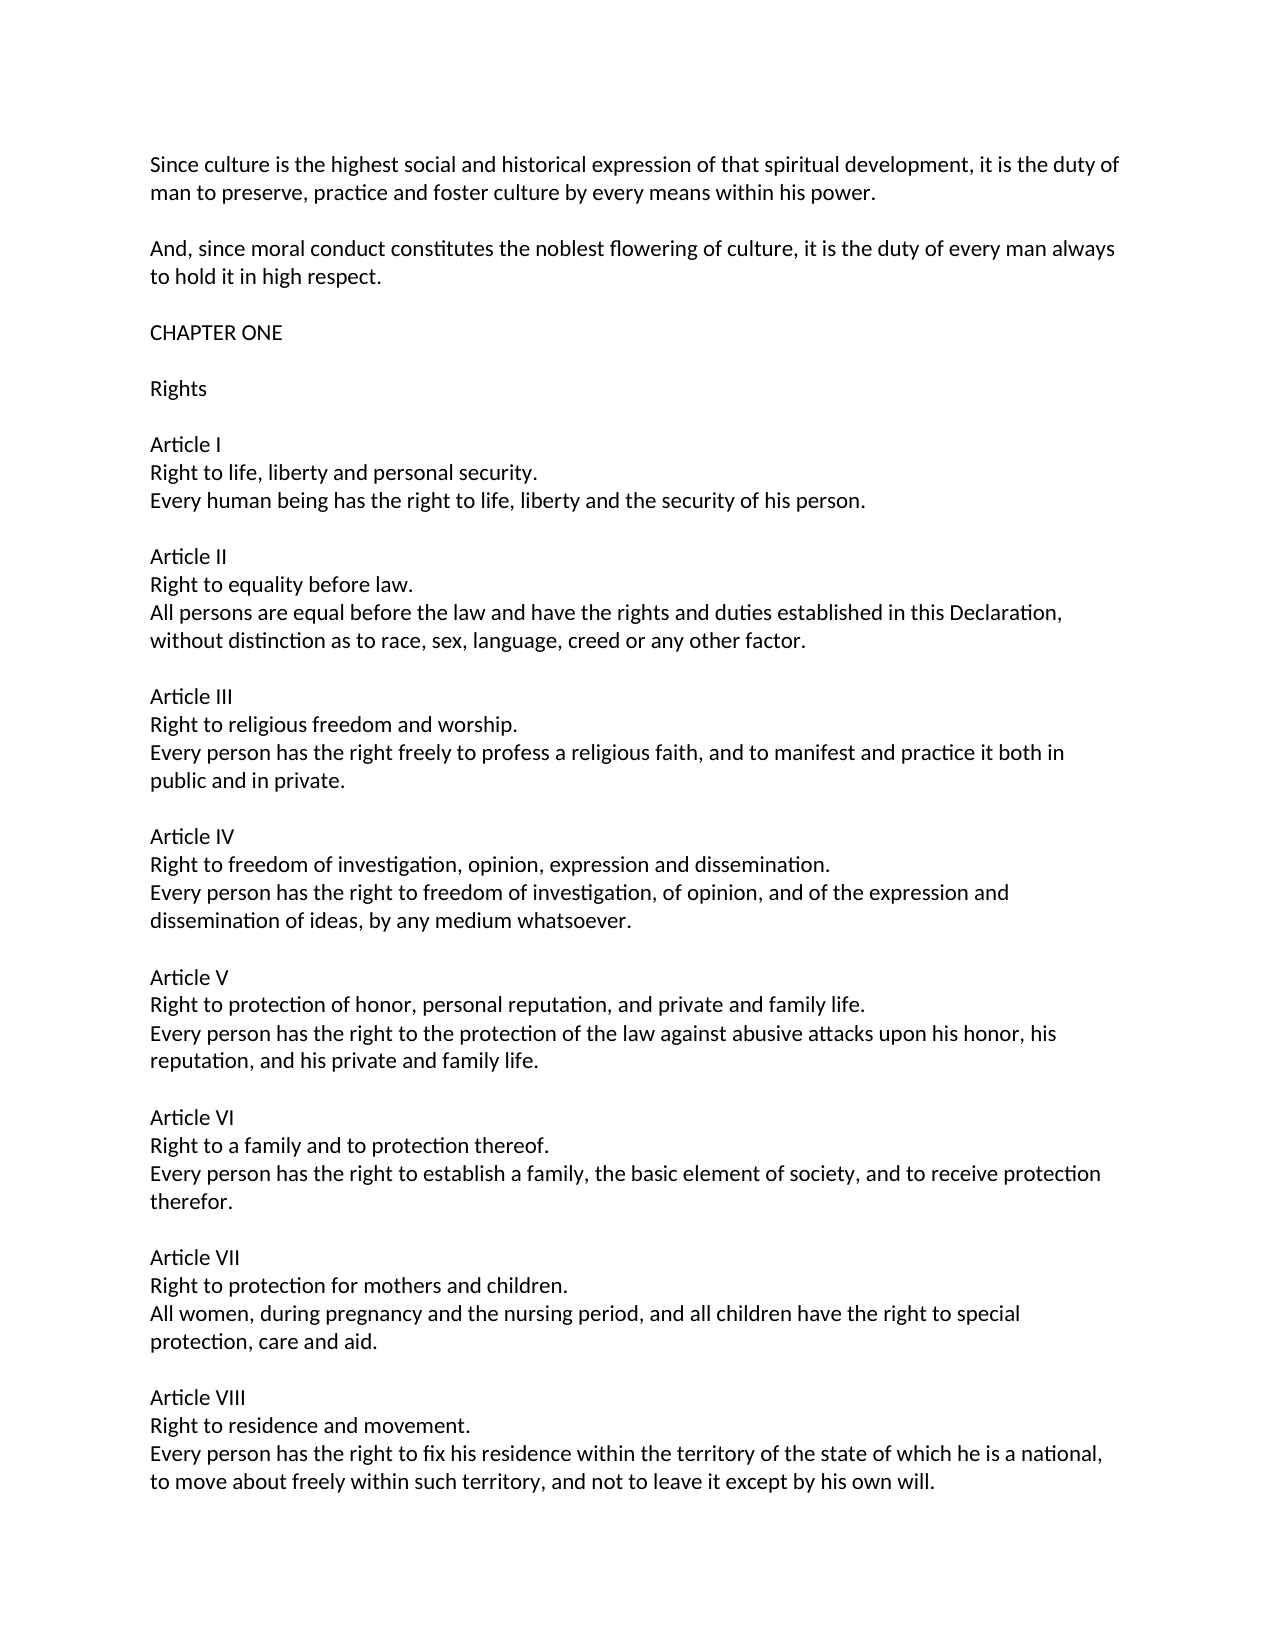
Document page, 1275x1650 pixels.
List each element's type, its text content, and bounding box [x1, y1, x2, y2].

text Article II [150, 542, 1125, 570]
text Right to protection of honor, personal reputation, and private and family life. [150, 991, 1125, 1019]
text CHAPTER ONE [150, 318, 1125, 346]
text And, since moral conduct constitutes the noblest flowering of culture, it is the duty of every man always to hold it in high respect. [150, 234, 1125, 290]
text Right to protection for mothers and children. [150, 1271, 1125, 1299]
text Article VI [150, 1103, 1125, 1131]
text Since culture is the highest social and historical expression of that spiritual development, it is the duty of man to preserve, practice and foster culture by every means within his power. [150, 150, 1125, 206]
text Every person has the right to the protection of the law against abusive attacks upon his honor, his reputation, and his private and family life. [150, 1019, 1125, 1075]
text Every person has the right to freedom of investigation, of opinion, and of the expression and dissemination of ideas, by any medium whatsoever. [150, 878, 1125, 934]
text Article VII [150, 1243, 1125, 1271]
text Right to religious freedom and worship. [150, 710, 1125, 738]
text Every person has the right to establish a family, the basic element of society, and to receive protection therefor. [150, 1159, 1125, 1215]
text Article V [150, 963, 1125, 991]
text Rights [150, 374, 1125, 402]
text Article VIII [150, 1383, 1125, 1411]
text Every person has the right freely to profess a religious faith, and to manifest and practice it both in public and in private. [150, 738, 1125, 794]
text Right to residence and movement. [150, 1411, 1125, 1439]
text Every human being has the right to life, liberty and the security of his person. [150, 486, 1125, 514]
text Right to a family and to protection thereof. [150, 1131, 1125, 1159]
text Right to equality before law. [150, 570, 1125, 598]
text Right to life, liberty and personal security. [150, 458, 1125, 486]
text Right to freedom of investigation, opinion, expression and dissemination. [150, 851, 1125, 878]
text Every person has the right to fix his residence within the territory of the state of which he is a national, to move about freely within such territory, and not to leave it except by his own will. [150, 1439, 1125, 1495]
text All persons are equal before the law and have the rights and duties established in this Declaration, without distinction as to race, sex, language, creed or any other factor. [150, 598, 1125, 654]
text Article I [150, 430, 1125, 458]
text Article IV [150, 822, 1125, 851]
text Article III [150, 682, 1125, 710]
text All women, during pregnancy and the nursing period, and all children have the right to special protection, care and aid. [150, 1299, 1125, 1355]
